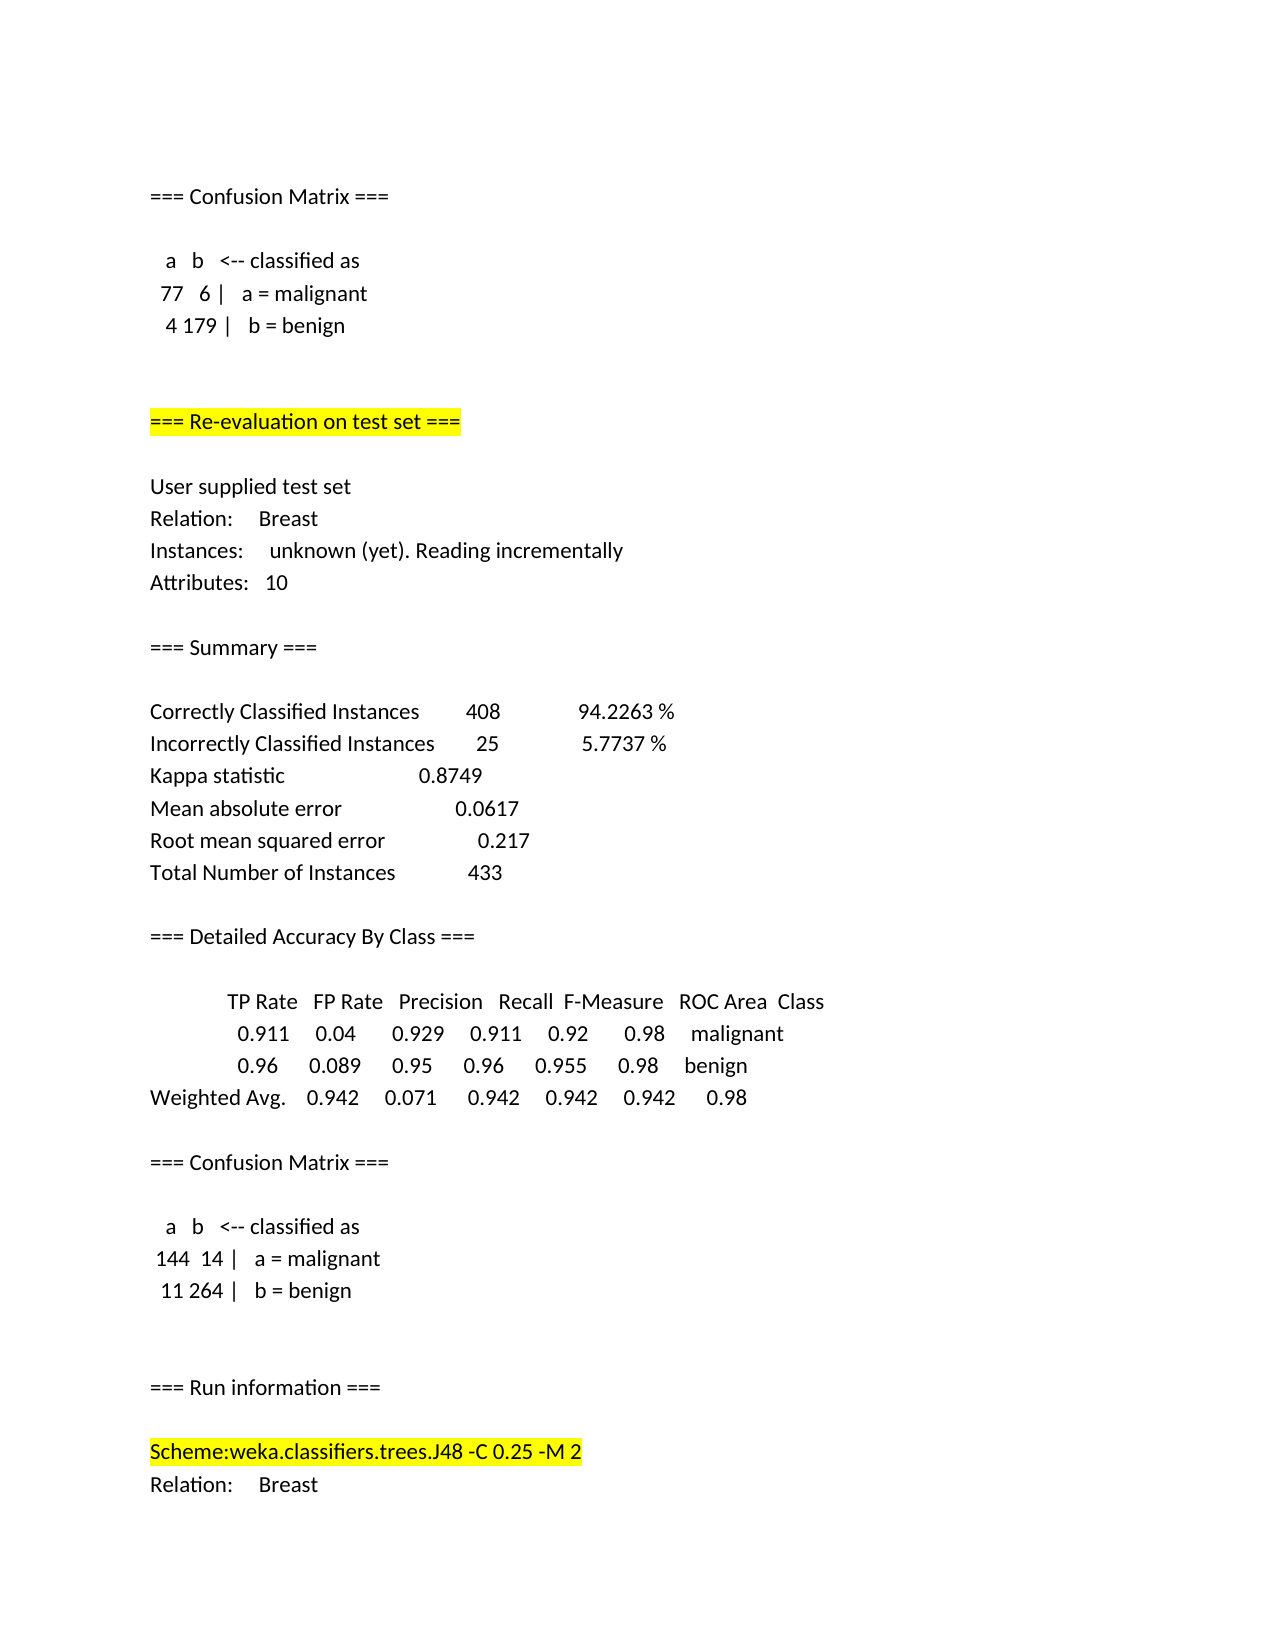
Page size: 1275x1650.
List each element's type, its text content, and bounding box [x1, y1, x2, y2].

text === Run information === [150, 1373, 1125, 1401]
text Kappa statistic 0.8749 [150, 762, 1125, 789]
text User supplied test set [150, 472, 1125, 500]
text Relation: Breast [150, 504, 1125, 532]
text === Confusion Matrix === [150, 1148, 1125, 1176]
text === Summary === [150, 633, 1125, 661]
text 4 179 | b = benign [150, 311, 1125, 339]
text Instances: unknown (yet). Reading incrementally [150, 536, 1125, 564]
text Total Number of Instances 433 [150, 858, 1125, 886]
text Attributes: 10 [150, 568, 1125, 596]
text Incorrectly Classified Instances 25 5.7737 % [150, 729, 1125, 757]
text 11 264 | b = benign [150, 1277, 1125, 1304]
text 0.911 0.04 0.929 0.911 0.92 0.98 malignant [150, 1019, 1125, 1047]
text Scheme:weka.classifiers.trees.J48 -C 0.25 -M 2 [150, 1437, 1125, 1466]
text Mean absolute error 0.0617 [150, 794, 1125, 822]
text 0.96 0.089 0.95 0.96 0.955 0.98 benign [150, 1051, 1125, 1079]
text === Detailed Accuracy By Class === [150, 922, 1125, 951]
text Weighted Avg. 0.942 0.071 0.942 0.942 0.942 0.98 [150, 1083, 1125, 1111]
text a b <-- classified as [150, 1212, 1125, 1240]
text 144 14 | a = malignant [150, 1244, 1125, 1272]
text Root mean squared error 0.217 [150, 826, 1125, 854]
text 77 6 | a = malignant [150, 279, 1125, 307]
text Correctly Classified Instances 408 94.2263 % [150, 697, 1125, 725]
text === Re-evaluation on test set === [150, 407, 1125, 436]
text === Confusion Matrix === [150, 182, 1125, 210]
text Relation: Breast [150, 1470, 1125, 1498]
text a b <-- classified as [150, 247, 1125, 274]
text TP Rate FP Rate Precision Recall F-Measure ROC Area Class [150, 987, 1125, 1015]
